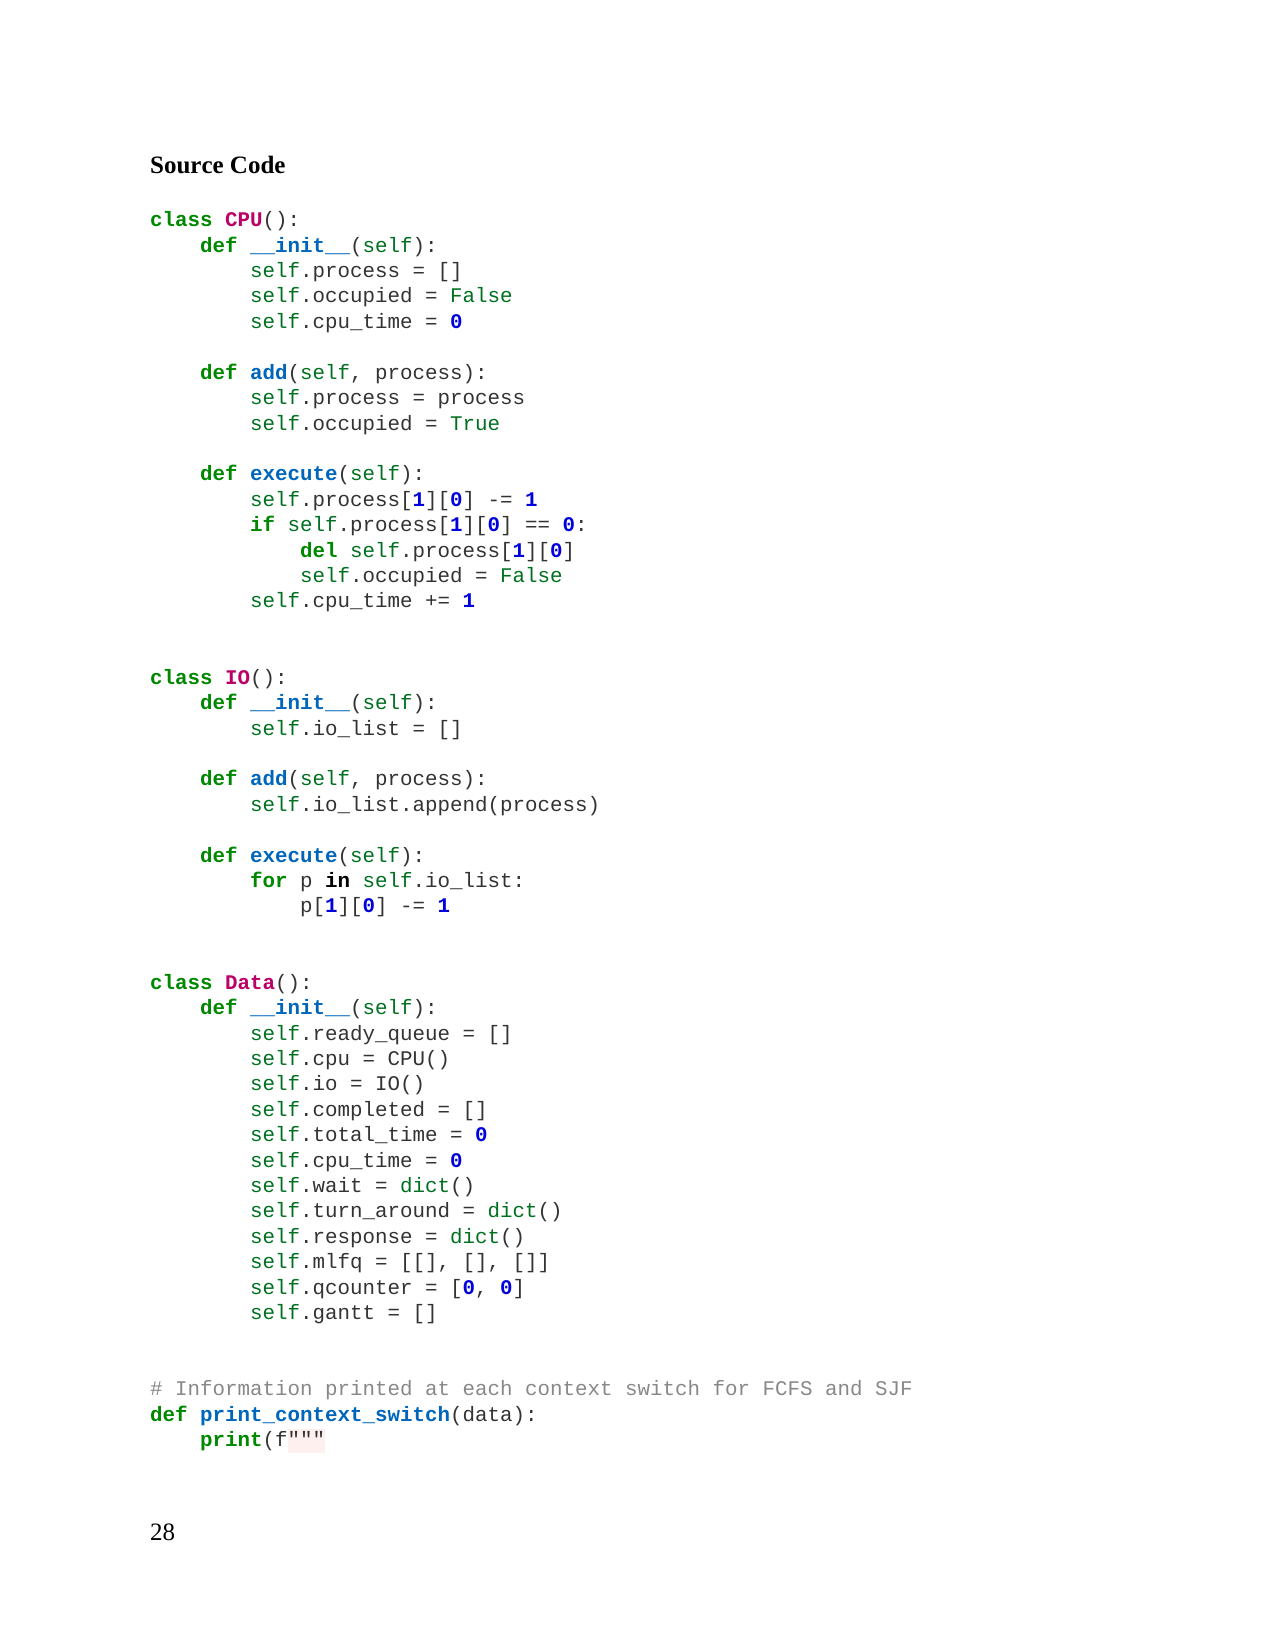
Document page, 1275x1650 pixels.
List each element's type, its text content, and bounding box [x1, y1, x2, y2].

text self.cpu_time = 0 [150, 1148, 1125, 1173]
text self.total_time = 0 [150, 1122, 1125, 1148]
text def print_context_switch(data): [150, 1402, 1125, 1427]
text self.occupied = False [150, 284, 1125, 309]
text def add(self, process): [150, 360, 1125, 385]
text if self.process[1][0] == 0: [150, 512, 1125, 538]
text self.qcounter = [0, 0] [150, 1275, 1125, 1300]
text self.occupied = True [150, 411, 1125, 436]
text self.io_list.append(process) [150, 792, 1125, 817]
text def __init__(self): [150, 690, 1125, 716]
text self.turn_around = dict() [150, 1199, 1125, 1224]
text class IO(): [150, 665, 1125, 690]
text def __init__(self): [150, 233, 1125, 258]
text print(f""" [150, 1427, 1125, 1453]
text self.occupied = False [150, 563, 1125, 589]
text self.io_list = [] [150, 716, 1125, 741]
text def add(self, process): [150, 767, 1125, 792]
text self.completed = [] [150, 1097, 1125, 1122]
text def execute(self): [150, 462, 1125, 487]
text Source Code [150, 150, 1125, 179]
text p[1][0] -= 1 [150, 894, 1125, 919]
text self.process[1][0] -= 1 [150, 487, 1125, 512]
text self.io = IO() [150, 1072, 1125, 1097]
text for p in self.io_list: [150, 868, 1125, 894]
text self.response = dict() [150, 1224, 1125, 1249]
text self.cpu_time = 0 [150, 309, 1125, 334]
text self.gantt = [] [150, 1300, 1125, 1326]
text class Data(): [150, 970, 1125, 995]
text self.mlfq = [[], [], []] [150, 1249, 1125, 1275]
text def __init__(self): [150, 995, 1125, 1021]
text self.process = [] [150, 258, 1125, 284]
text self.ready_queue = [] [150, 1021, 1125, 1046]
text self.process = process [150, 385, 1125, 411]
text del self.process[1][0] [150, 538, 1125, 563]
text self.wait = dict() [150, 1173, 1125, 1199]
text self.cpu_time += 1 [150, 589, 1125, 614]
text # Information printed at each context switch for FCFS and SJF [150, 1377, 1125, 1402]
text class CPU(): [150, 207, 1125, 233]
text self.cpu = CPU() [150, 1046, 1125, 1072]
text def execute(self): [150, 843, 1125, 868]
